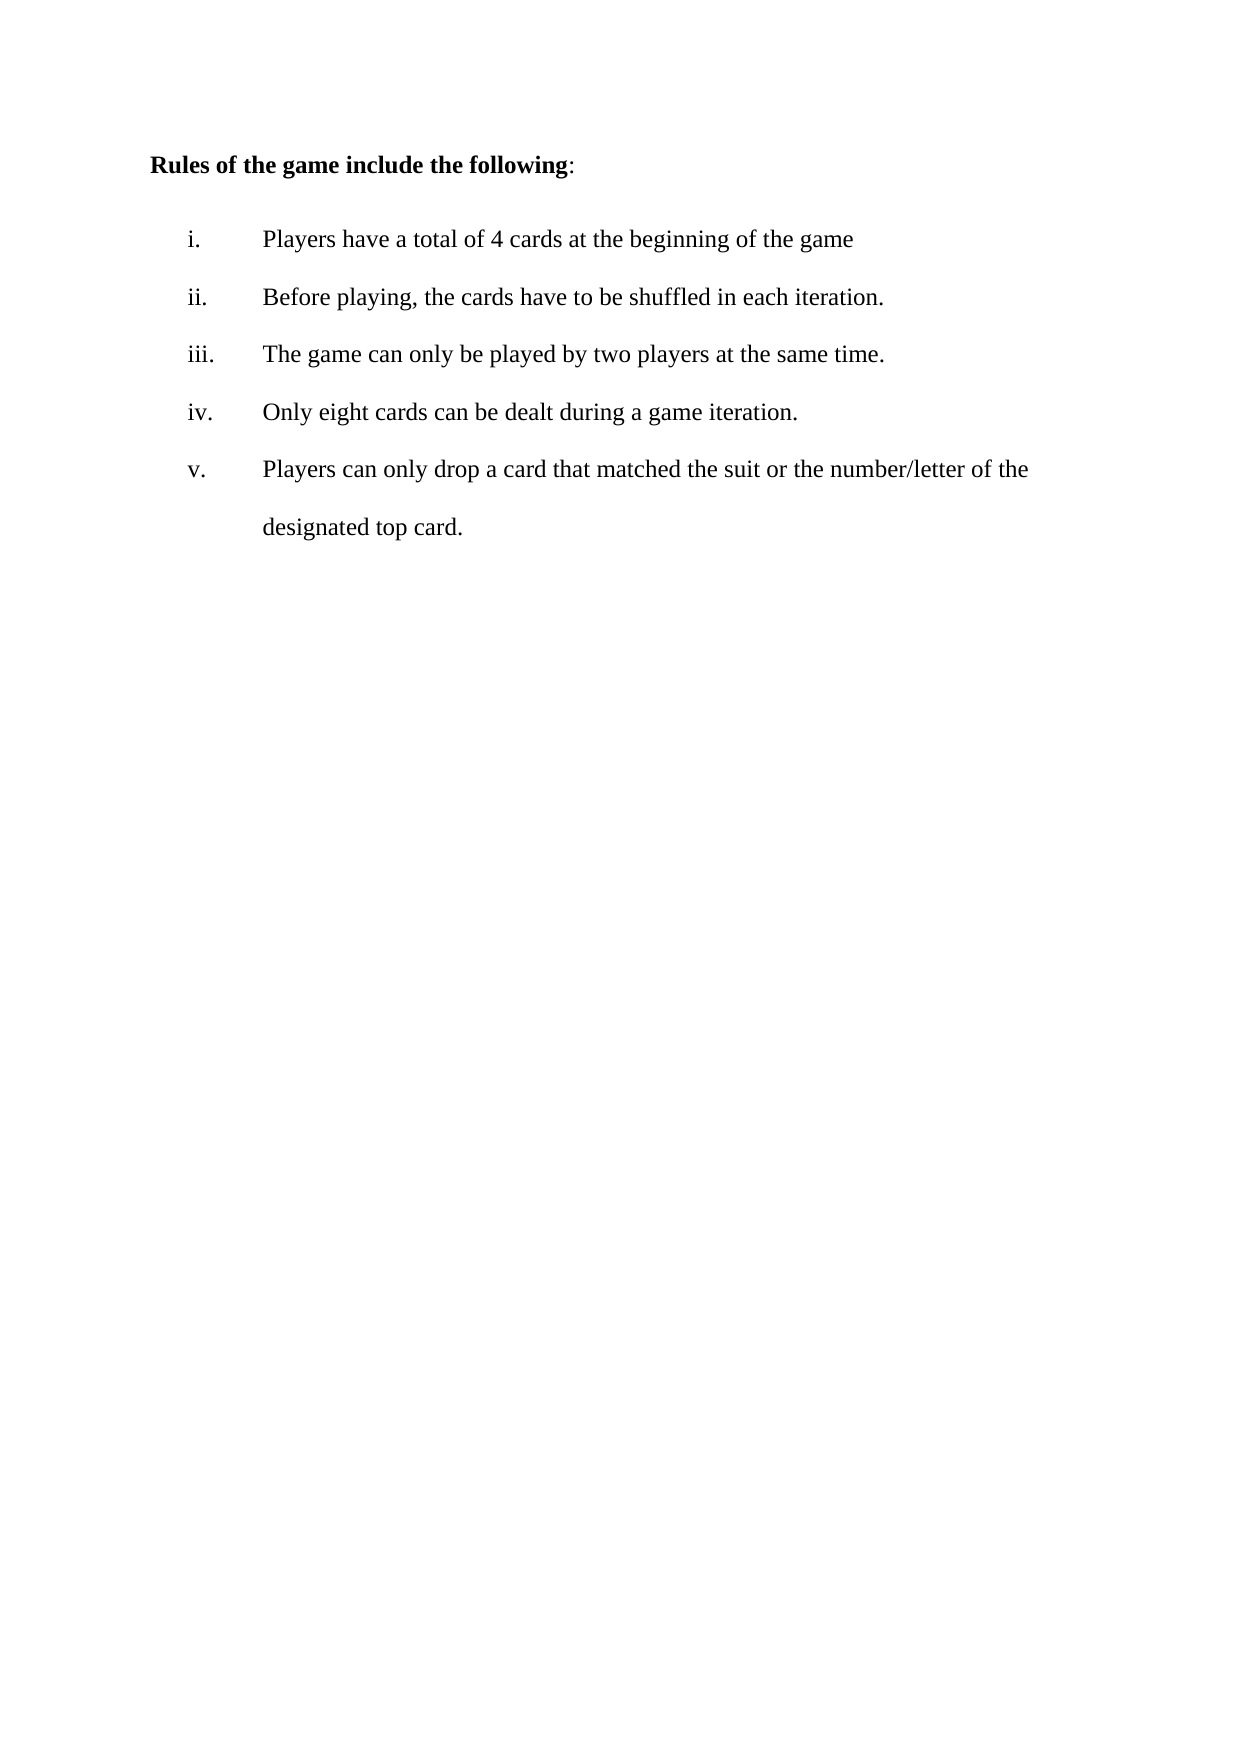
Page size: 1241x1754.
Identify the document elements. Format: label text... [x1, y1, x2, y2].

list The game can only be played by two players at the same time. [187, 339, 1090, 368]
text Rules of the game include the following: [150, 150, 1090, 179]
list Before playing, the cards have to be shuffled in each iteration. [187, 282, 1090, 310]
list Players can only drop a card that matched the suit or the number/letter of the designated top card. [187, 454, 1090, 540]
list Players have a total of 4 cards at the beginning of the game [187, 224, 1090, 253]
list Only eight cards can be dealt during a game iteration. [187, 397, 1090, 425]
